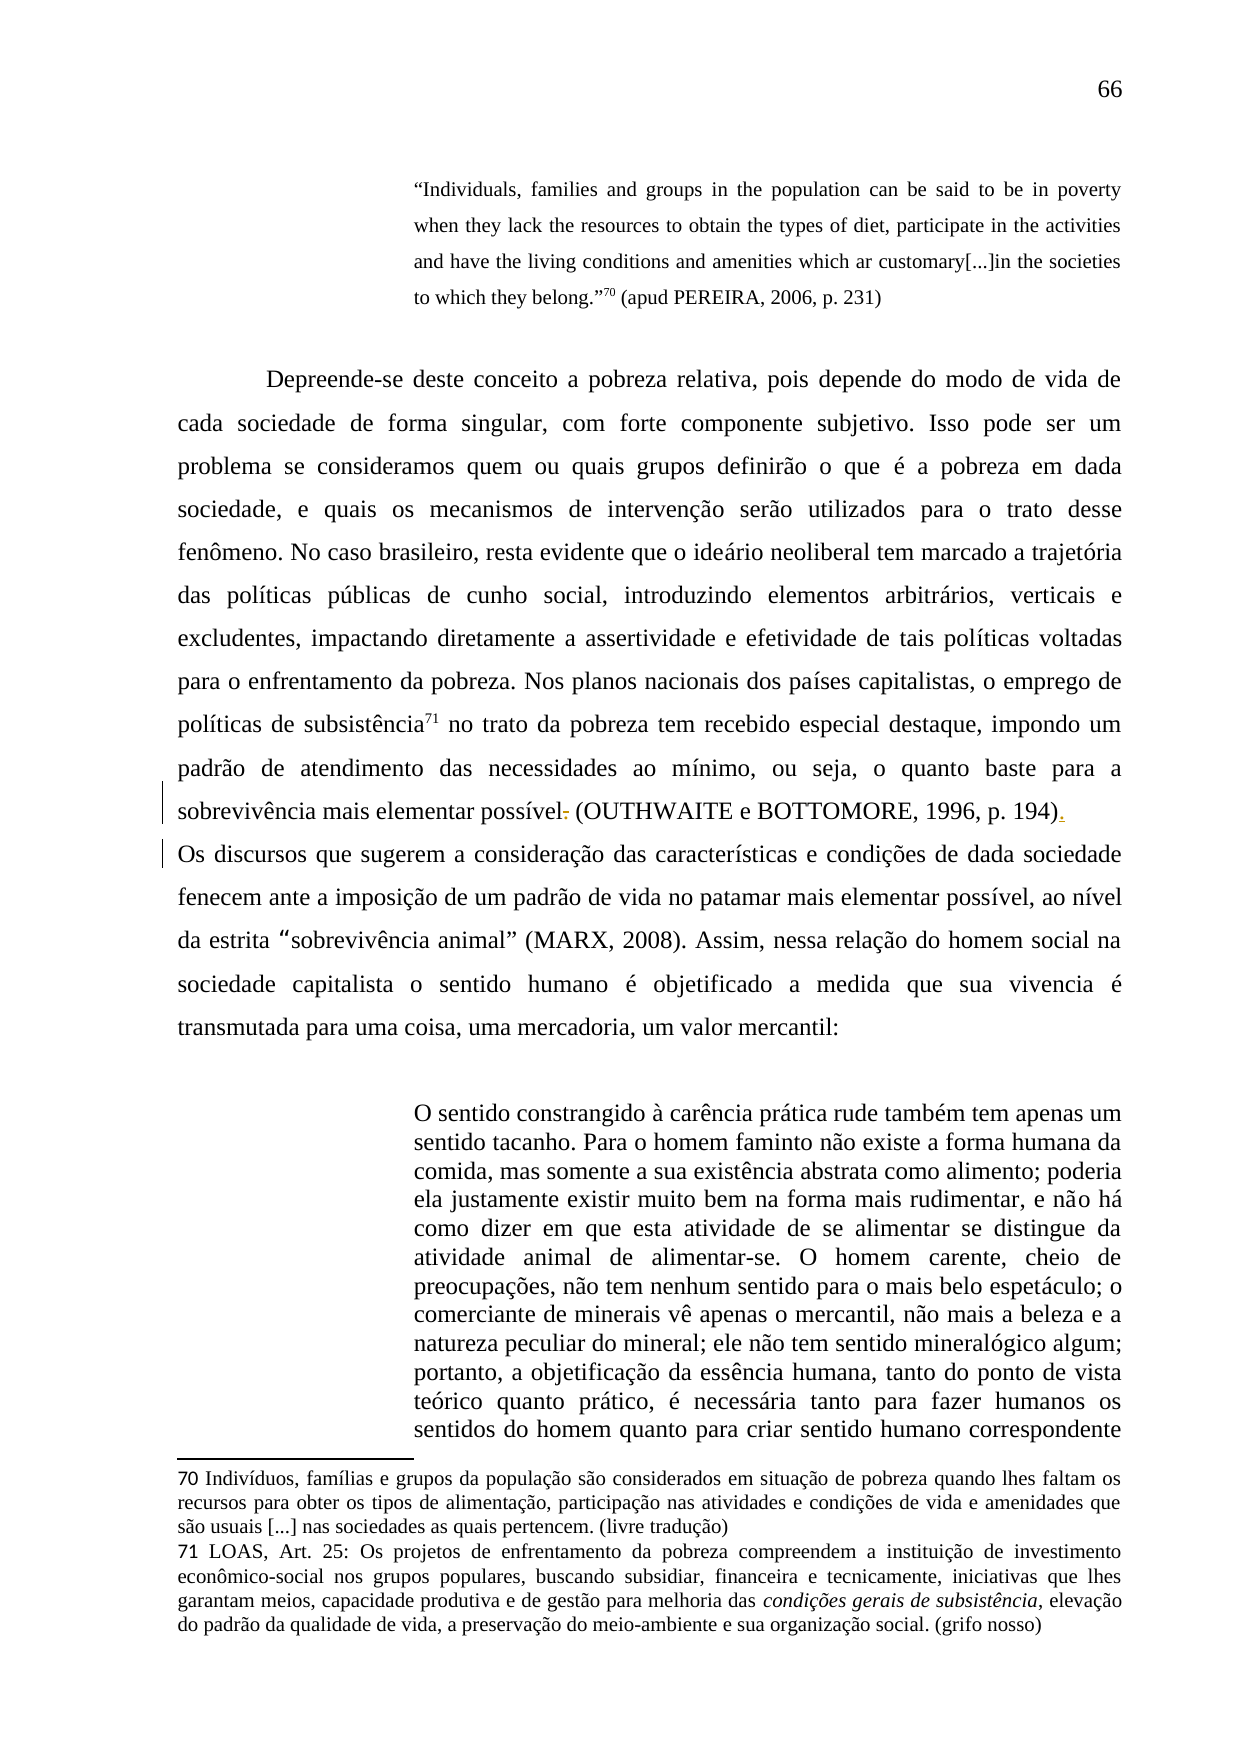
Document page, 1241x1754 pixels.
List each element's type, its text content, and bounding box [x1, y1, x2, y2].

text “Individuals, families and groups in the population can be said to be in poverty when they lack the resources to obtain the types of diet, participate in the activities and have the living conditions and amenities which ar customary[...]in the societies to which they belong.” (apud PEREIRA, 2006, p. 231) [413, 177, 1122, 309]
text Os discursos que sugerem a consideração das características e condições de dada sociedade fenecem ante a imposição de um padrão de vida no patamar mais elementar possível, ao nível da estrita “sobrevivência animal” (MARX, 2008). Assim, nessa relação do homem social na sociedade capitalista o sentido humano é objetificado a medida que sua vivencia é transmutada para uma coisa, uma mercadoria, um valor mercantil: [177, 839, 1122, 1041]
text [413, 1098, 1122, 1443]
text Depreende-se deste conceito a pobreza relativa, pois depende do modo de vida de cada sociedade de forma singular, com forte componente subjetivo. Isso pode ser um problema se consideramos quem ou quais grupos definirão o que é a pobreza em dada sociedade, e quais os mecanismos de intervenção serão utilizados para o trato desse fenômeno. No caso brasileiro, resta evidente que o ideário neoliberal tem marcado a trajetória das políticas públicas de cunho social, introduzindo elementos arbitrários, verticais e excludentes, impactando diretamente a assertividade e efetividade de tais políticas voltadas para o enfrentamento da pobreza. Nos planos nacionais dos países capitalistas, o emprego de políticas de subsistência no trato da pobreza tem recebido especial destaque, impondo um padrão de atendimento das necessidades ao mínimo, ou seja, o quanto baste para a sobrevivência mais elementar possível (OUTHWAITE e BOTTOMORE, 1996, p. 194) [177, 364, 1122, 824]
